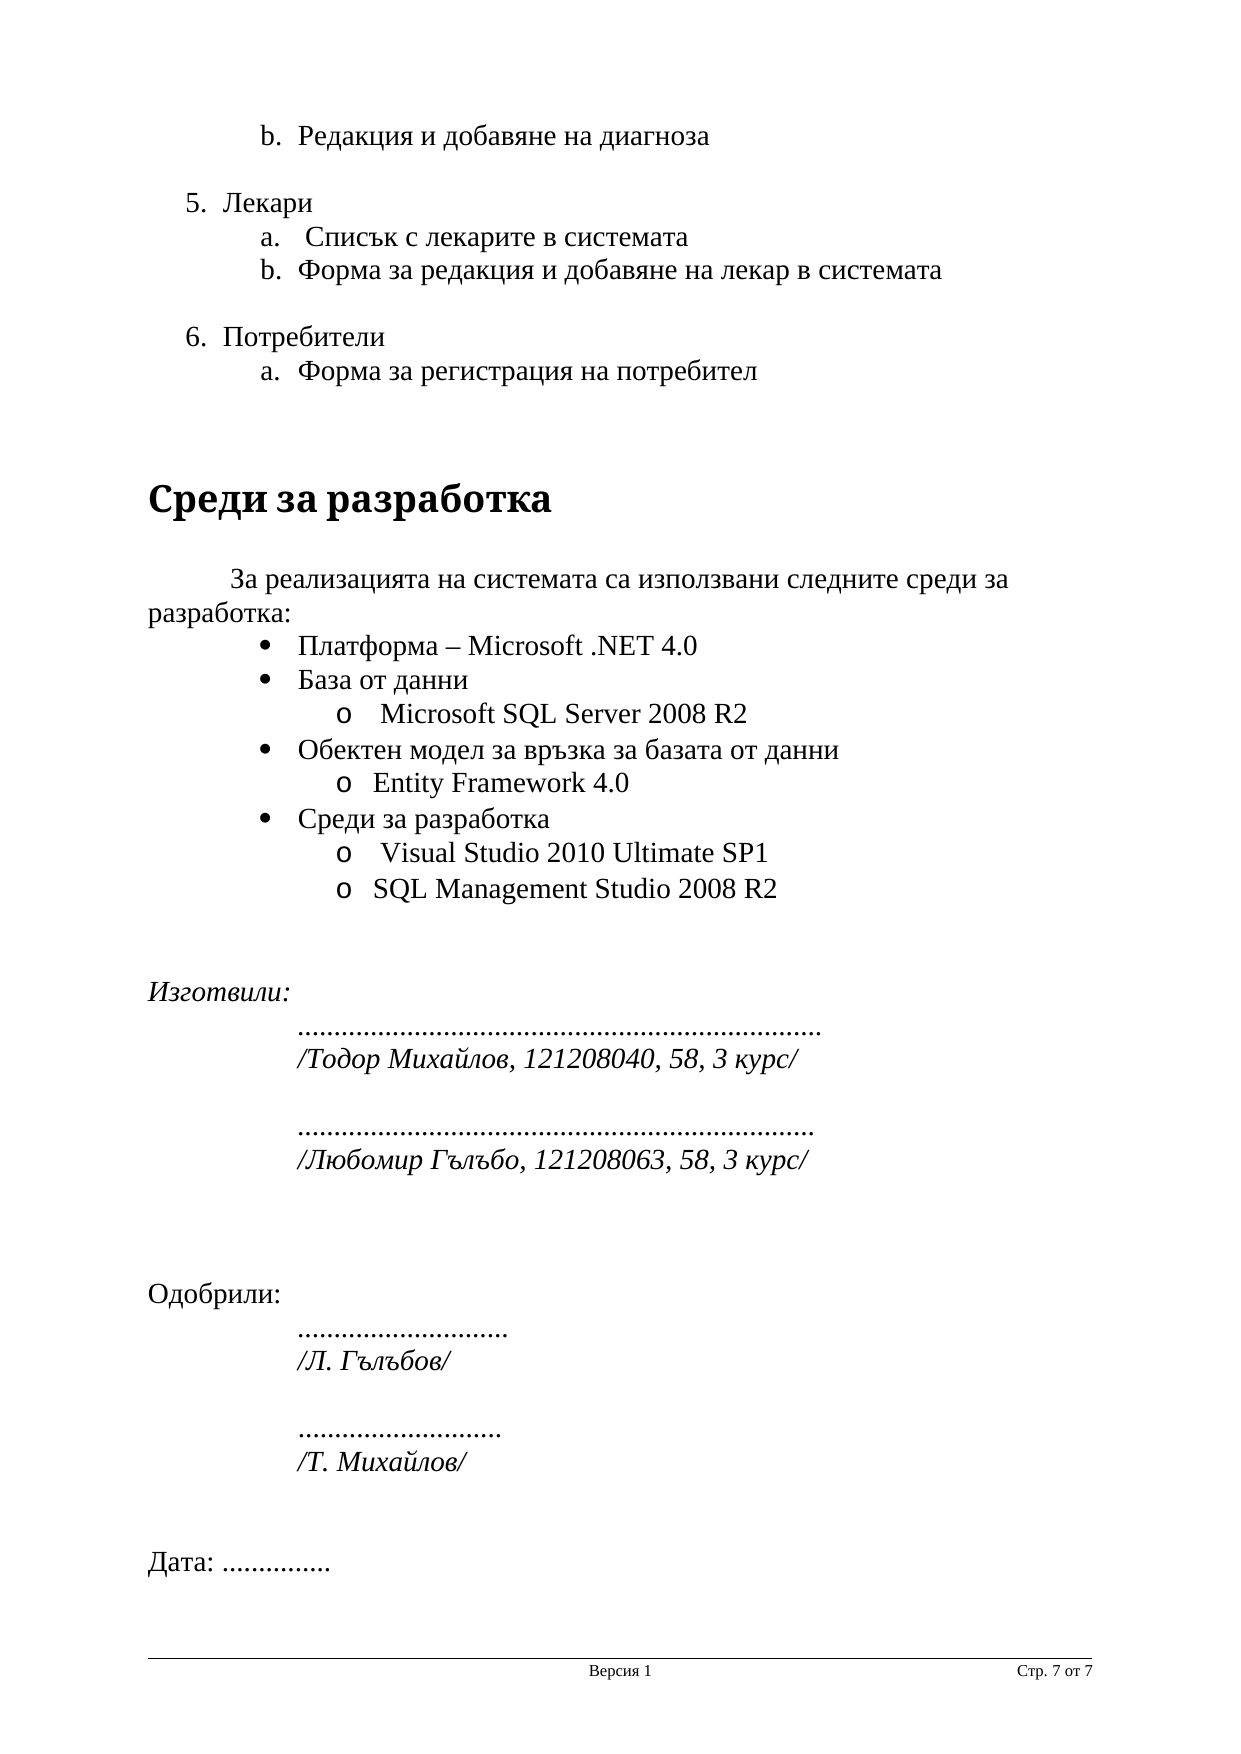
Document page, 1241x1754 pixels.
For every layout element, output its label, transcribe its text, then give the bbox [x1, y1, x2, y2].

text Изготвили: [148, 974, 1092, 1008]
list Списък с лекарите в системата [260, 219, 1092, 252]
text Одобрили: [148, 1276, 1092, 1310]
text Дата: ............... [148, 1544, 1092, 1578]
list Форма за редакция и добавяне на лекар в системата [260, 252, 1092, 286]
list Обектен модел за връзка за базата от данни [260, 732, 1092, 766]
text ....................................................................... [298, 1108, 1092, 1142]
text /Тодор Михайлов, 121208040, 58, 3 курс/ [298, 1041, 1092, 1075]
list Потребители [185, 319, 1092, 353]
text За реализацията на системата са използвани следните среди за разработка: [148, 561, 1092, 628]
list Лекари [185, 185, 1092, 219]
list Форма за регистрация на потребител [260, 353, 1092, 386]
list Платформа – Microsoft .NET 4.0 [260, 628, 1092, 662]
list SQL Management Studio 2008 R2 [335, 871, 1092, 907]
text /Л. Гълъбов/ [298, 1343, 1092, 1377]
list Редакция и добавяне на диагноза [260, 118, 1092, 152]
text /Т. Михайлов/ [298, 1444, 1092, 1477]
text ............................. [298, 1310, 1092, 1343]
list Microsoft SQL Server 2008 R2 [335, 696, 1092, 732]
subtitle Среди за разработка [148, 478, 1092, 522]
list Среди за разработка [260, 802, 1092, 835]
list База от данни [260, 662, 1092, 696]
list Visual Studio 2010 Ultimate SP1 [335, 835, 1092, 871]
text ............................ [298, 1410, 1092, 1444]
text ........................................................................ [298, 1008, 1092, 1041]
list Entity Framework 4.0 [335, 766, 1092, 802]
text /Любомир Гълъбо, 121208063, 58, 3 курс/ [298, 1142, 1092, 1176]
